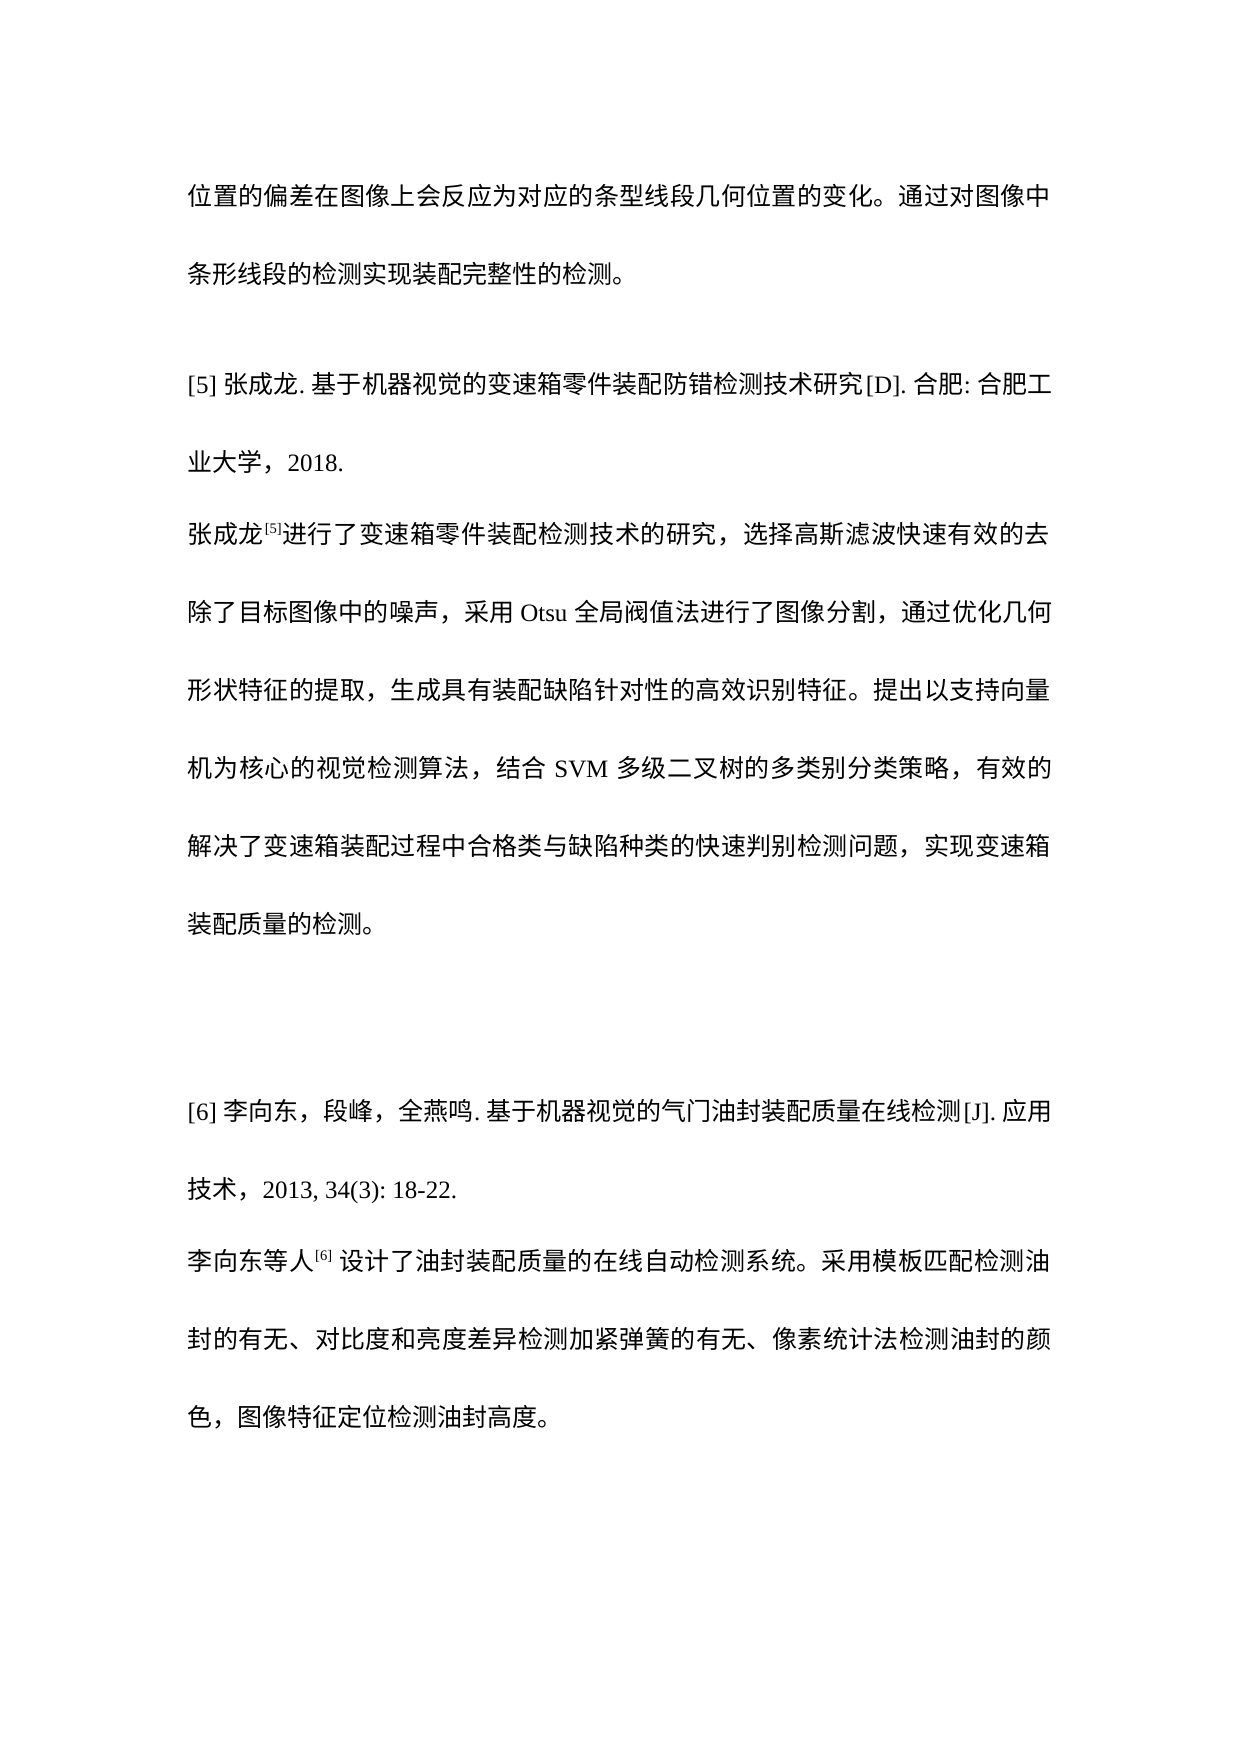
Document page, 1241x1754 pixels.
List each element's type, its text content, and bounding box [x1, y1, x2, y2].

text 李向东等人[6] 设计了油封装配质量的在线自动检测系统。采用模板匹配检测油封的有无、对比度和亮度差异检测加紧弹簧的有无、像素统计法检测油封的颜色，图像特征定位检测油封高度。 [187, 1227, 1053, 1448]
text [6] 李向东，段峰，全燕鸣. 基于机器视觉的气门油封装配质量在线检测[J]. 应用技术，2013, 34(3): 18-22. [187, 1077, 1053, 1220]
text [5] 张成龙. 基于机器视觉的变速箱零件装配防错检测技术研究[D]. 合肥: 合肥工业大学，2018. [187, 350, 1053, 493]
text 张成龙[5]进行了变速箱零件装配检测技术的研究，选择高斯滤波快速有效的去除了目标图像中的噪声，采用Otsu 全局阀值法进行了图像分割，通过优化几何形状特征的提取，生成具有装配缺陷针对性的高效识别特征。提出以支持向量机为核心的视觉检测算法，结合 SVM 多级二叉树的多类别分类策略，有效的解决了变速箱装配过程中合格类与缺陷种类的快速判别检测问题，实现变速箱装配质量的检测。 [187, 500, 1053, 955]
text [187, 162, 1053, 305]
